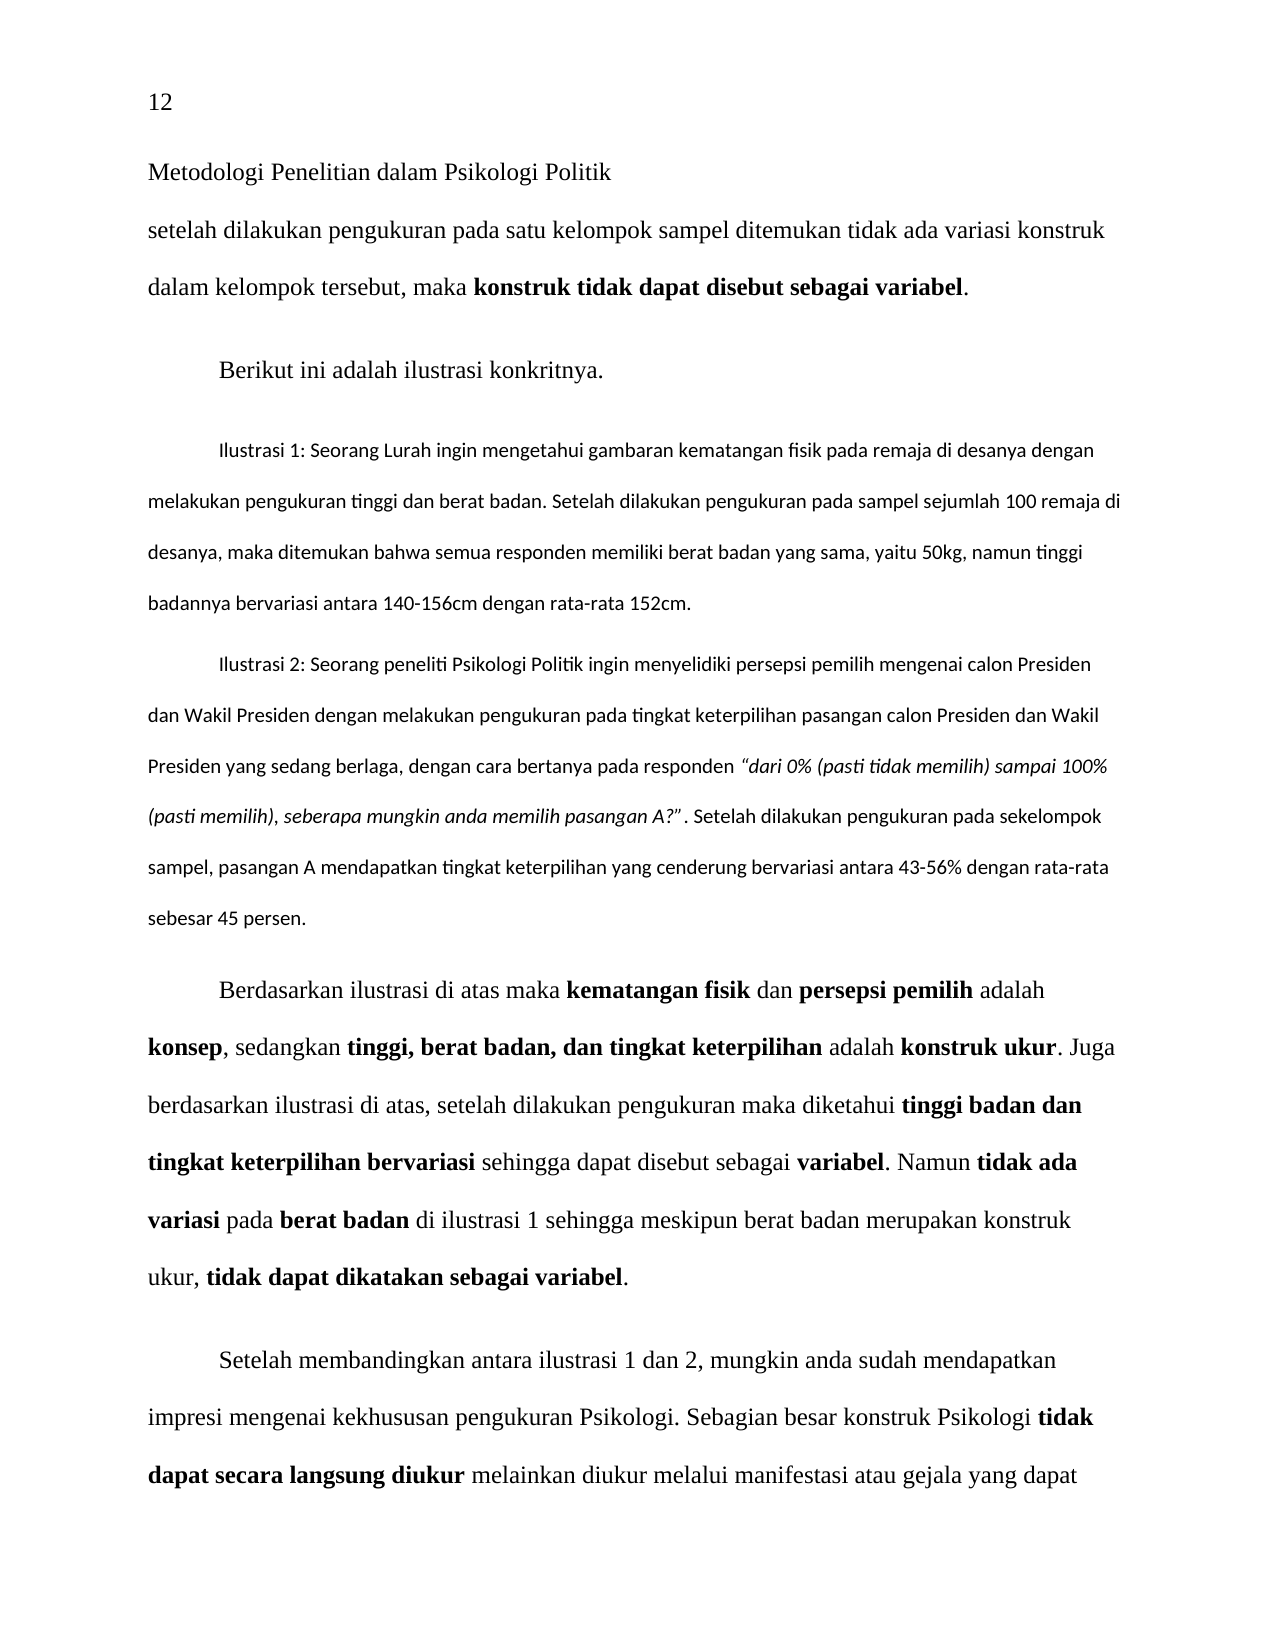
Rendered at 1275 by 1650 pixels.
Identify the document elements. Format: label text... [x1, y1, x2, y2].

text Ilustrasi 1: Seorang Lurah ingin mengetahui gambaran kematangan fisik pada remaja di desanya dengan melakukan pengukuran tinggi dan berat badan. Setelah dilakukan pengukuran pada sampel sejumlah 100 remaja di desanya, maka ditemukan bahwa semua responden memiliki berat badan yang sama, yaitu 50kg, namun tinggi badannya bervariasi antara 140-156cm dengan rata-rata 152cm. [148, 437, 1127, 615]
text Berikut ini adalah ilustrasi konkritnya. [148, 355, 1127, 384]
text Berdasarkan ilustrasi di atas maka kematangan fisik dan persepsi pemilih adalah konsep, sedangkan tinggi, berat badan, dan tingkat keterpilihan adalah konstruk ukur. Juga berdasarkan ilustrasi di atas, setelah dilakukan pengukuran maka diketahui tinggi badan dan tingkat keterpilihan bervariasi sehingga dapat disebut sebagai variabel. Namun tidak ada variasi pada berat badan di ilustrasi 1 sehingga meskipun berat badan merupakan konstruk ukur, tidak dapat dikatakan sebagai variabel. [148, 975, 1127, 1291]
text Ilustrasi 2: Seorang peneliti Psikologi Politik ingin menyelidiki persepsi pemilih mengenai calon Presiden dan Wakil Presiden dengan melakukan pengukuran pada tingkat keterpilihan pasangan calon Presiden dan Wakil Presiden yang sedang berlaga, dengan cara bertanya pada responden “dari 0% (pasti tidak memilih) sampai 100% (pasti memilih), seberapa mungkin anda memilih pasangan A?”. Setelah dilakukan pengukuran pada sekelompok sampel, pasangan A mendapatkan tingkat keterpilihan yang cenderung bervariasi antara 43-56% dengan rata-rata sebesar 45 persen. [148, 651, 1127, 931]
